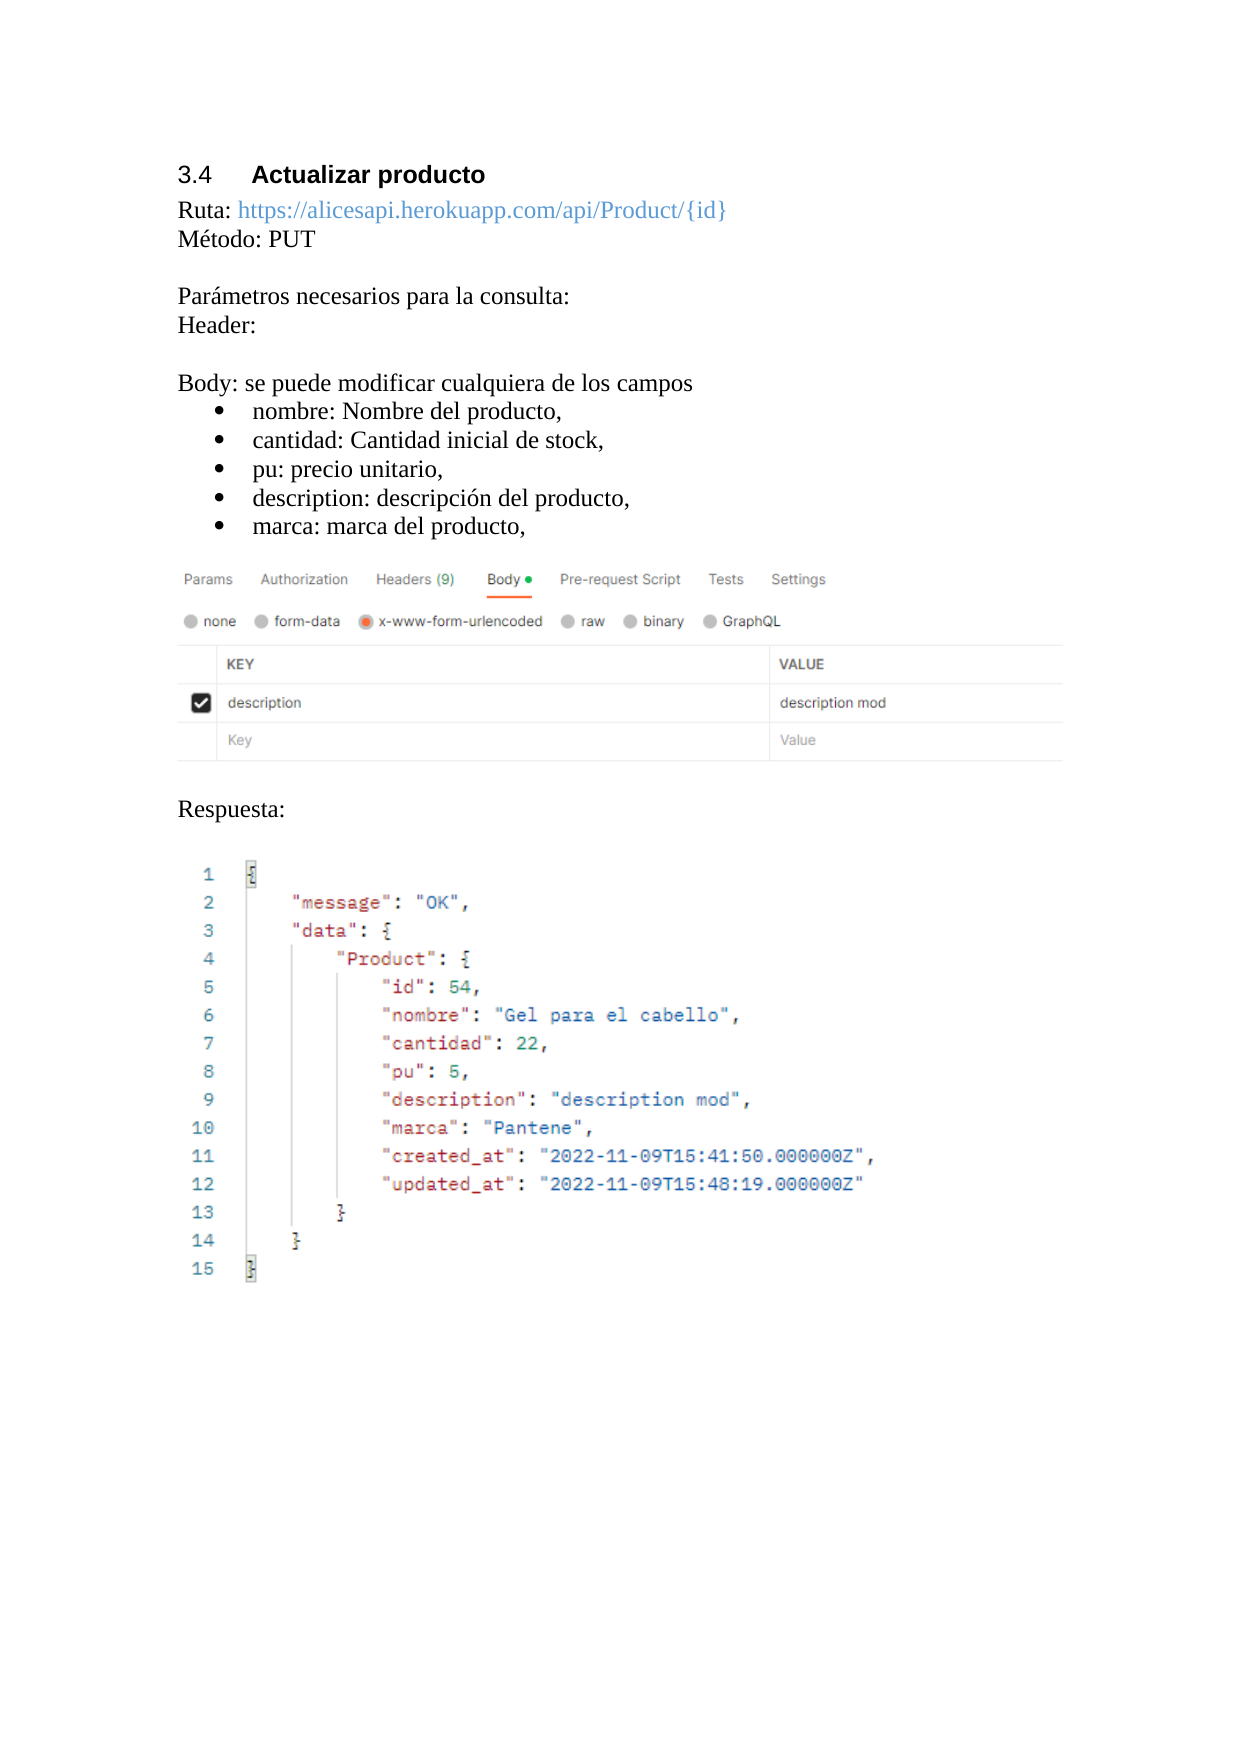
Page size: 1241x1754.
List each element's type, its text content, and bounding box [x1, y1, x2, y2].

list marca: marca del producto, [215, 511, 1063, 540]
list cantidad: Cantidad inicial de stock, [215, 425, 1063, 454]
text Parámetros necesarios para la consulta: [177, 281, 1063, 310]
subtitle Actualizar producto [177, 160, 1063, 189]
list pu: precio unitario, [215, 454, 1063, 483]
text Método: PUT [177, 224, 1063, 253]
list description: descripción del producto, [215, 483, 1063, 511]
text Respuesta: [177, 794, 1063, 823]
list nombre: Nombre del producto, [215, 396, 1063, 425]
picture [177, 851, 962, 1300]
picture [177, 568, 1063, 766]
text Body: se puede modificar cualquiera de los campos [177, 368, 1063, 396]
text Header: [177, 310, 1063, 339]
text Ruta: https://alicesapi.herokuapp.com/api/Product/{id} [177, 195, 1063, 224]
